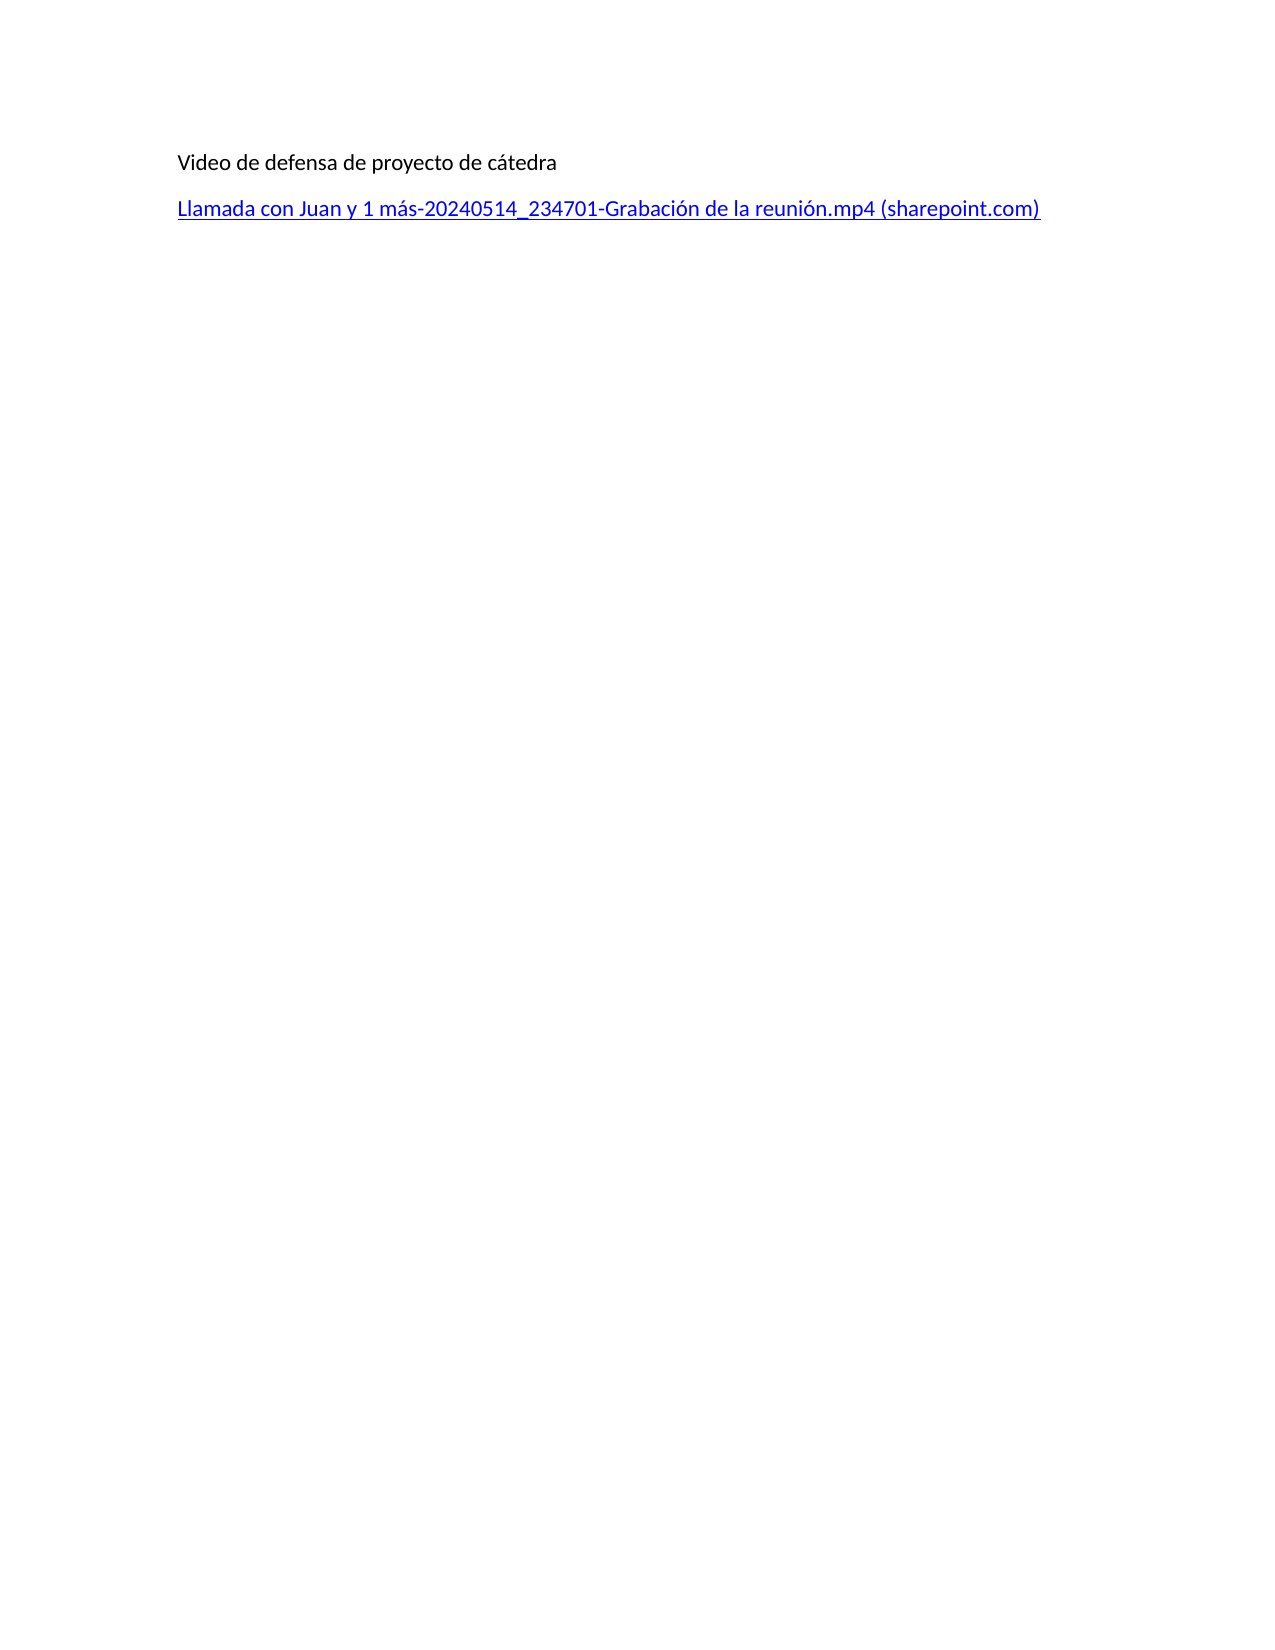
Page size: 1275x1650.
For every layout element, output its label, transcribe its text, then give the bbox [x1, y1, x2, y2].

text Video de defensa de proyecto de cátedra [177, 148, 1098, 176]
text Llamada con Juan y 1 más-20240514_234701-Grabación de la reunión.mp4 (sharepoint.com) [177, 194, 1098, 222]
